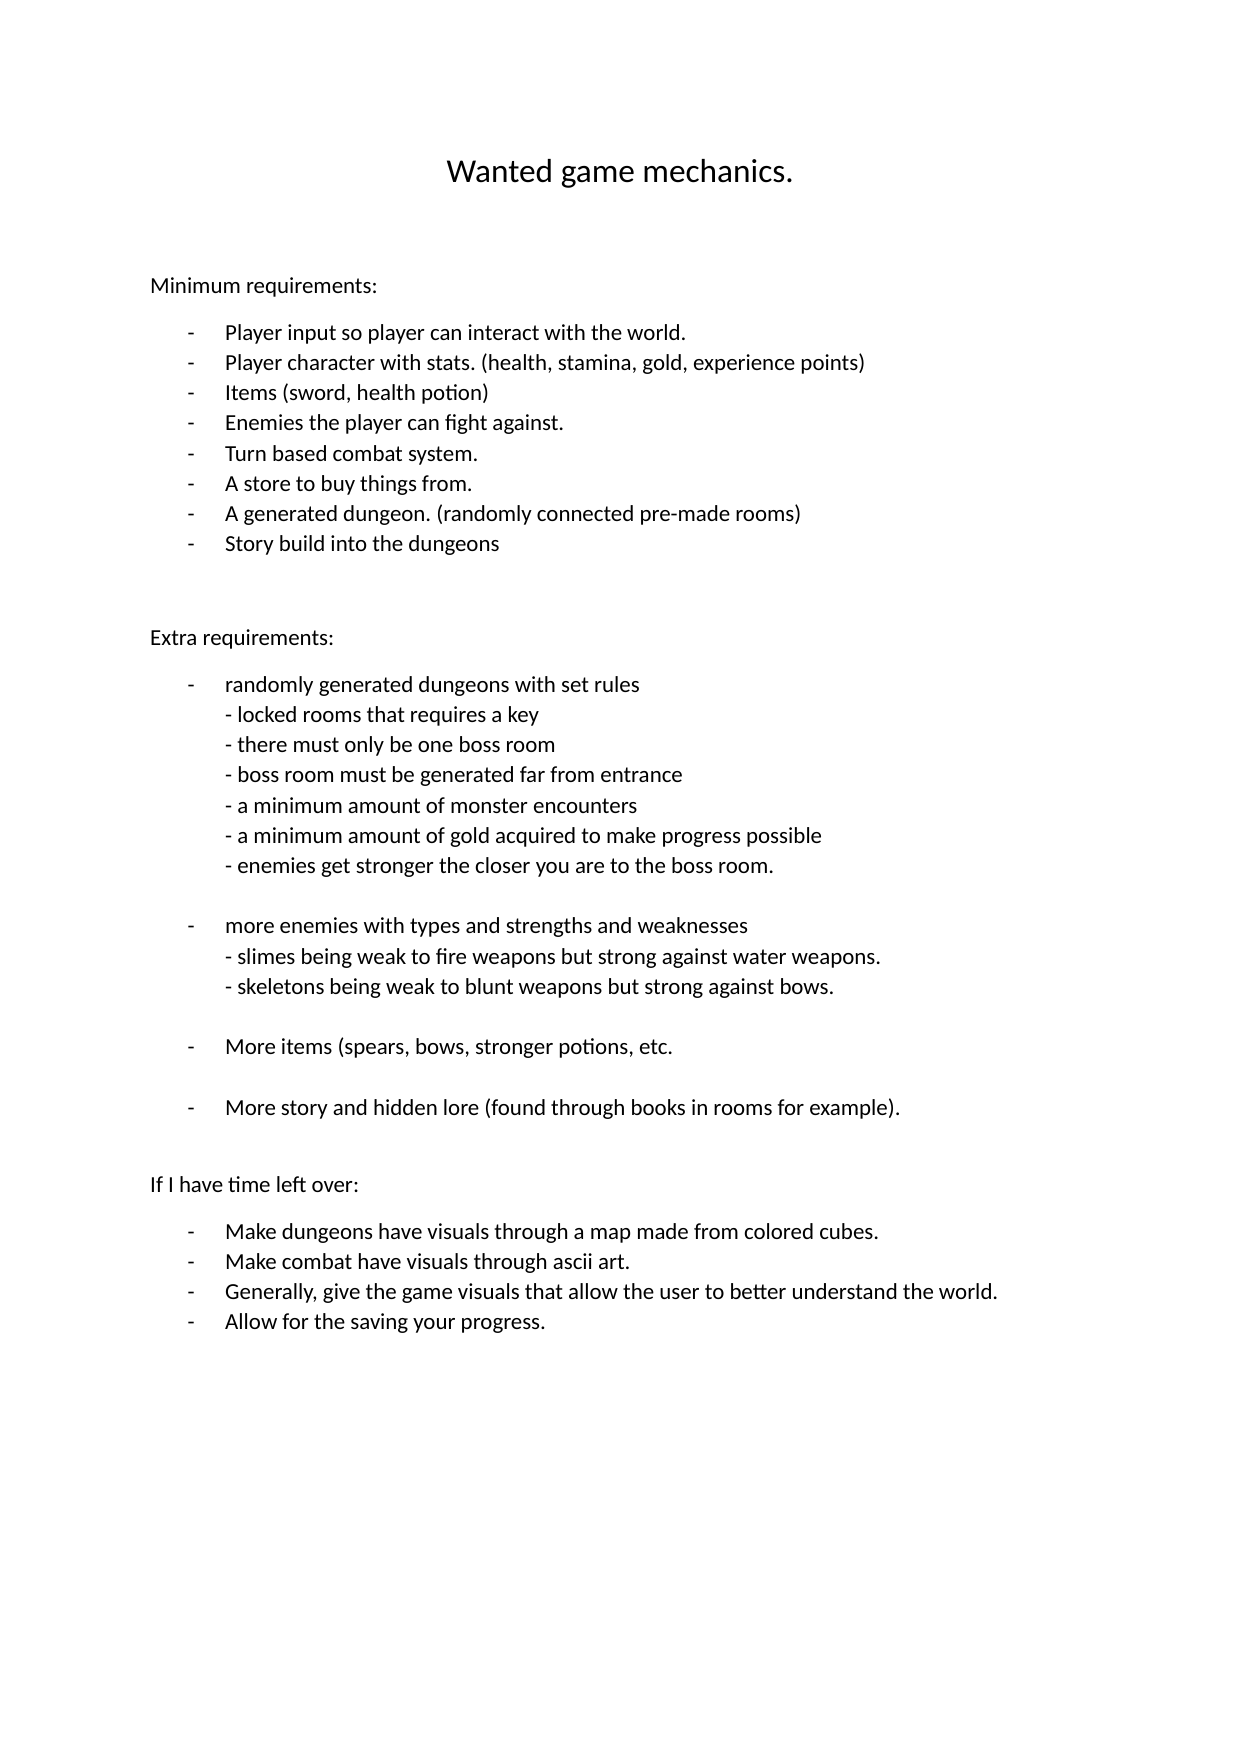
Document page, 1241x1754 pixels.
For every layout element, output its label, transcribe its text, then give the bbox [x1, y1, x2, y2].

list - slimes being weak to fire weapons but strong against water weapons. [225, 942, 1090, 970]
text Extra requirements: [150, 623, 1090, 651]
list Story build into the dungeons [187, 529, 1090, 557]
list Make dungeons have visuals through a map made from colored cubes. [187, 1217, 1090, 1245]
list A generated dungeon. (randomly connected pre-made rooms) [187, 499, 1090, 527]
list randomly generated dungeons with set rules [187, 670, 1090, 698]
text Minimum requirements: [150, 211, 1090, 299]
list More story and hidden lore (found through books in rooms for example). [187, 1093, 1090, 1121]
list A store to buy things from. [187, 469, 1090, 497]
list Make combat have visuals through ascii art. [187, 1247, 1090, 1275]
list Items (sword, health potion) [187, 378, 1090, 406]
list More items (spears, bows, stronger potions, etc. [187, 1032, 1090, 1061]
text Wanted game mechanics. [150, 150, 1090, 191]
list Player input so player can interact with the world. [187, 318, 1090, 346]
list - locked rooms that requires a key - there must only be one boss room - boss room must be generated far from entrance - a minimum amount of monster encounters - a minimum amount of gold acquired to make progress possible - enemies get stronger the closer you are to the boss room. [225, 700, 1090, 879]
list Enemies the player can fight against. [187, 408, 1090, 437]
list - skeletons being weak to blunt weapons but strong against bows. [225, 972, 1090, 1000]
text If I have time left over: [150, 1170, 1090, 1198]
list Allow for the saving your progress. [187, 1307, 1090, 1336]
list more enemies with types and strengths and weaknesses [187, 912, 1090, 940]
list Turn based combat system. [187, 439, 1090, 467]
list Generally, give the game visuals that allow the user to better understand the world. [187, 1277, 1090, 1305]
list Player character with stats. (health, stamina, gold, experience points) [187, 348, 1090, 376]
